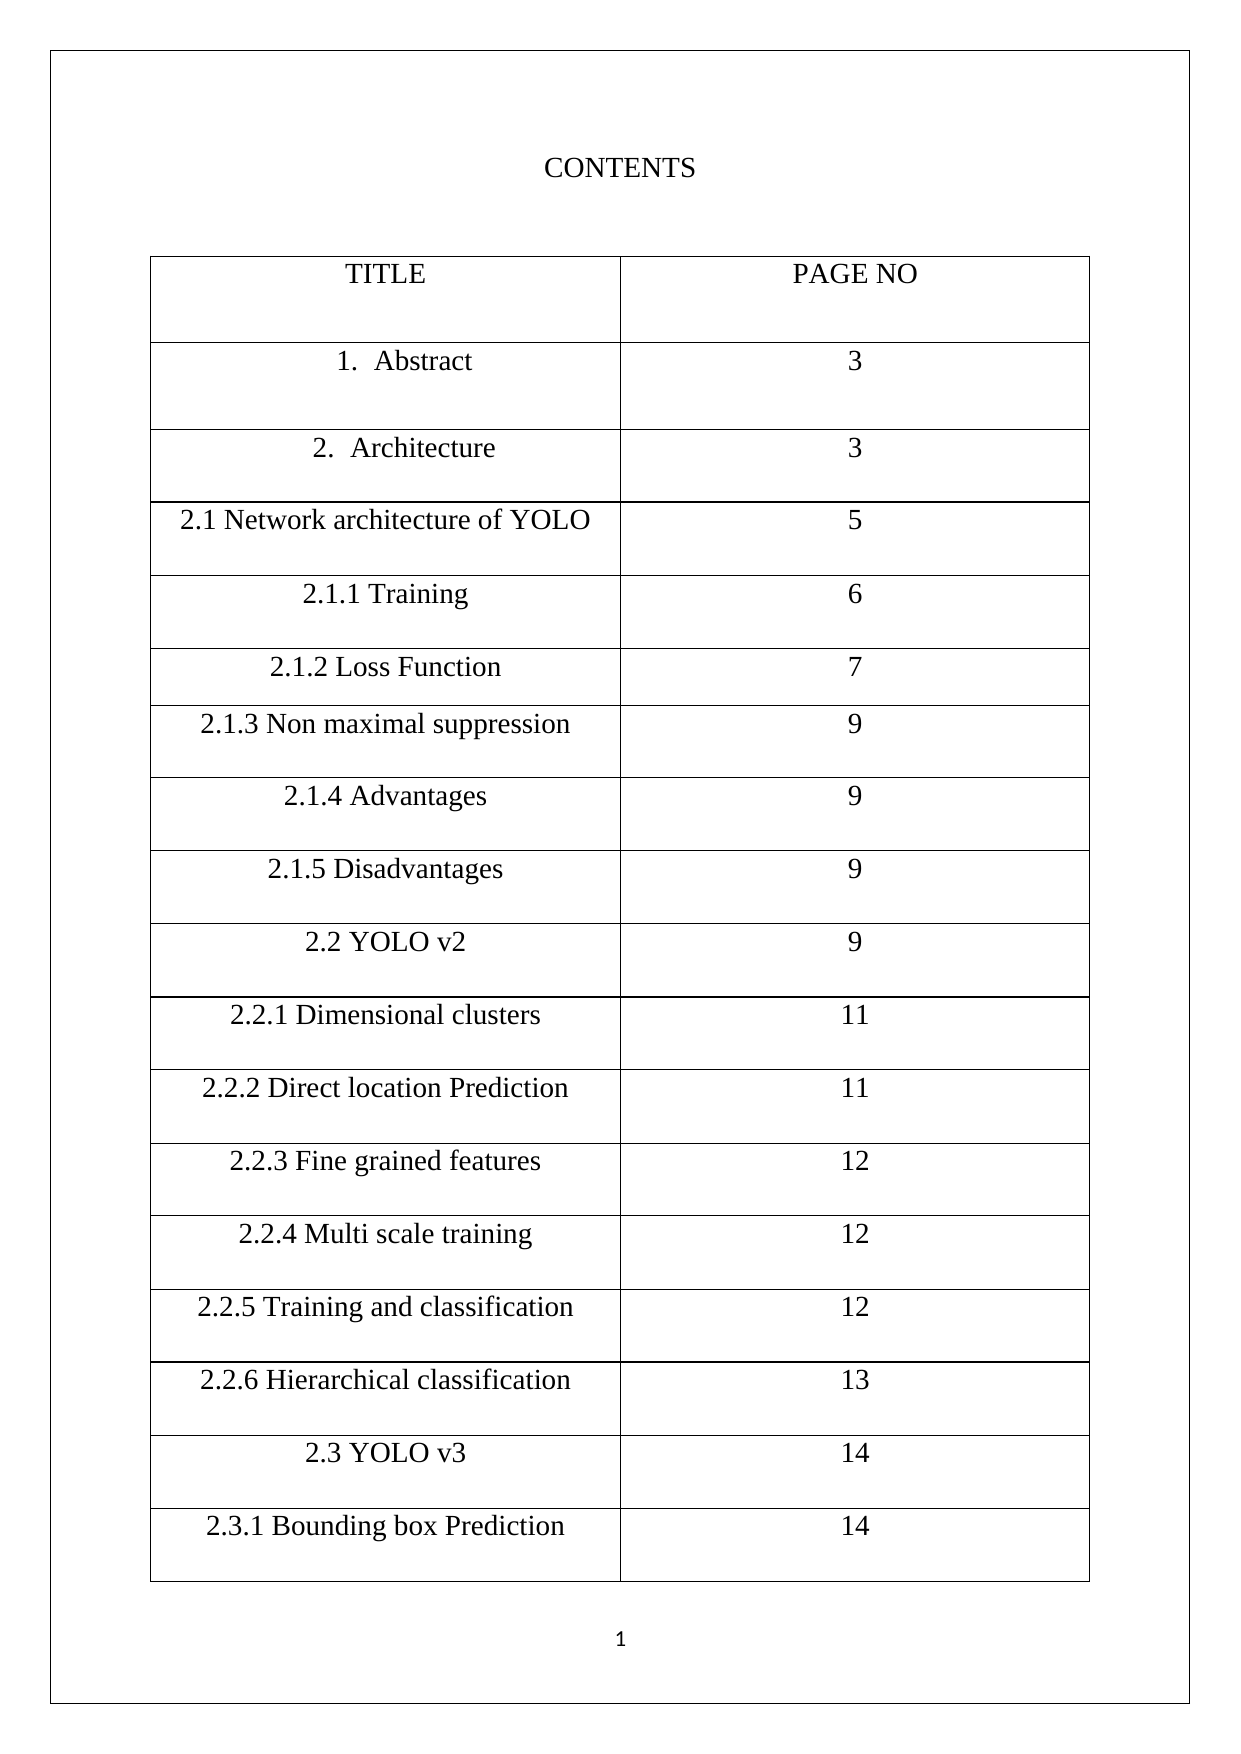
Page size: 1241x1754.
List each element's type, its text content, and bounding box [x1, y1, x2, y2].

table_header TITLE [151, 257, 620, 342]
table_cell 2.1.3 Non maximal suppression [151, 706, 620, 777]
table_cell 9 [621, 851, 1089, 923]
table_cell 14 [621, 1436, 1089, 1507]
table_cell 2.2.2 Direct location Prediction [151, 1070, 620, 1142]
table_cell 2.3 YOLO v3 [151, 1436, 620, 1507]
table_cell 2.1.2 Loss Function [151, 649, 620, 705]
table_cell 12 [621, 1290, 1089, 1361]
table_cell 13 [621, 1363, 1089, 1434]
table_cell 9 [621, 778, 1089, 850]
table_cell 14 [621, 1509, 1089, 1581]
table_cell 2.1.4 Advantages [151, 778, 620, 850]
table_cell 2.2.6 Hierarchical classification [151, 1363, 620, 1434]
table_cell 7 [621, 649, 1089, 705]
table_cell 12 [621, 1144, 1089, 1215]
table_cell 12 [621, 1216, 1089, 1288]
table_cell 2.2 YOLO v2 [151, 924, 620, 996]
table_cell Abstract [151, 343, 620, 429]
table_cell 2.1 Network architecture of YOLO [151, 503, 620, 575]
table_cell 11 [621, 998, 1089, 1069]
table_cell 2.2.4 Multi scale training [151, 1216, 620, 1288]
text CONTENTS [150, 150, 1090, 183]
table_cell 2.2.3 Fine grained features [151, 1144, 620, 1215]
table_cell 9 [621, 924, 1089, 996]
table_cell 11 [621, 1070, 1089, 1142]
table_cell Architecture [151, 430, 620, 501]
table_cell 3 [621, 430, 1089, 501]
table_cell 2.1.5 Disadvantages [151, 851, 620, 923]
table_header PAGE NO [621, 257, 1089, 342]
table_cell 2.2.5 Training and classification [151, 1290, 620, 1361]
table_cell 9 [621, 706, 1089, 777]
table_cell 2.3.1 Bounding box Prediction [151, 1509, 620, 1581]
table_cell 6 [621, 576, 1089, 648]
table_cell 5 [621, 503, 1089, 575]
table_cell 3 [621, 343, 1089, 429]
table_cell 2.2.1 Dimensional clusters [151, 998, 620, 1069]
table_cell 2.1.1 Training [151, 576, 620, 648]
